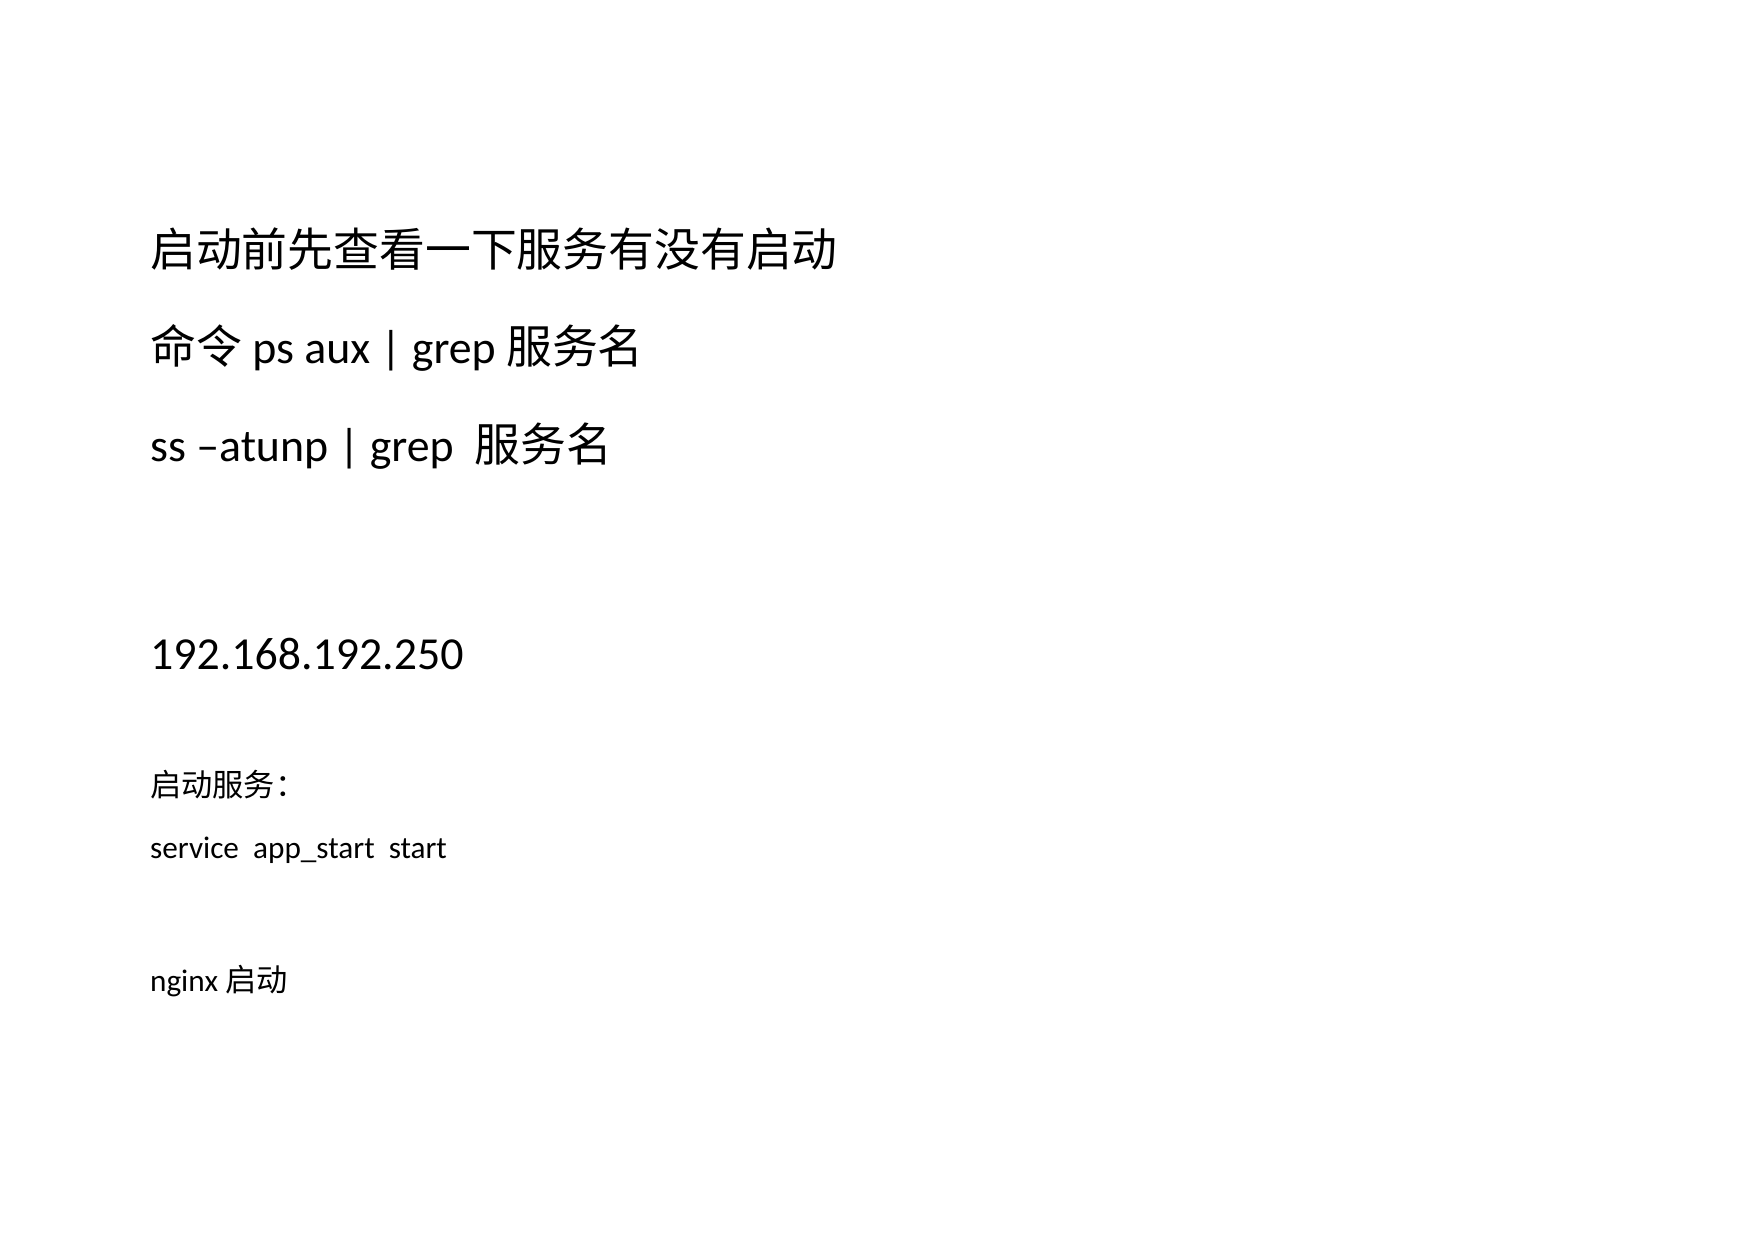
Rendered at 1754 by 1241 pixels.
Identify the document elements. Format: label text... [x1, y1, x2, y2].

text 命令 ps aux | grep 服务名 [150, 295, 1604, 393]
text 启动服务： [150, 750, 1604, 815]
text 启动前先查看一下服务有没有启动 [150, 198, 1604, 295]
text nginx 启动 [150, 945, 1604, 1010]
text service app_start start [150, 815, 1604, 880]
text 192.168.192.250 [150, 620, 1604, 685]
text ss –atunp | grep 服务名 [150, 393, 1604, 490]
